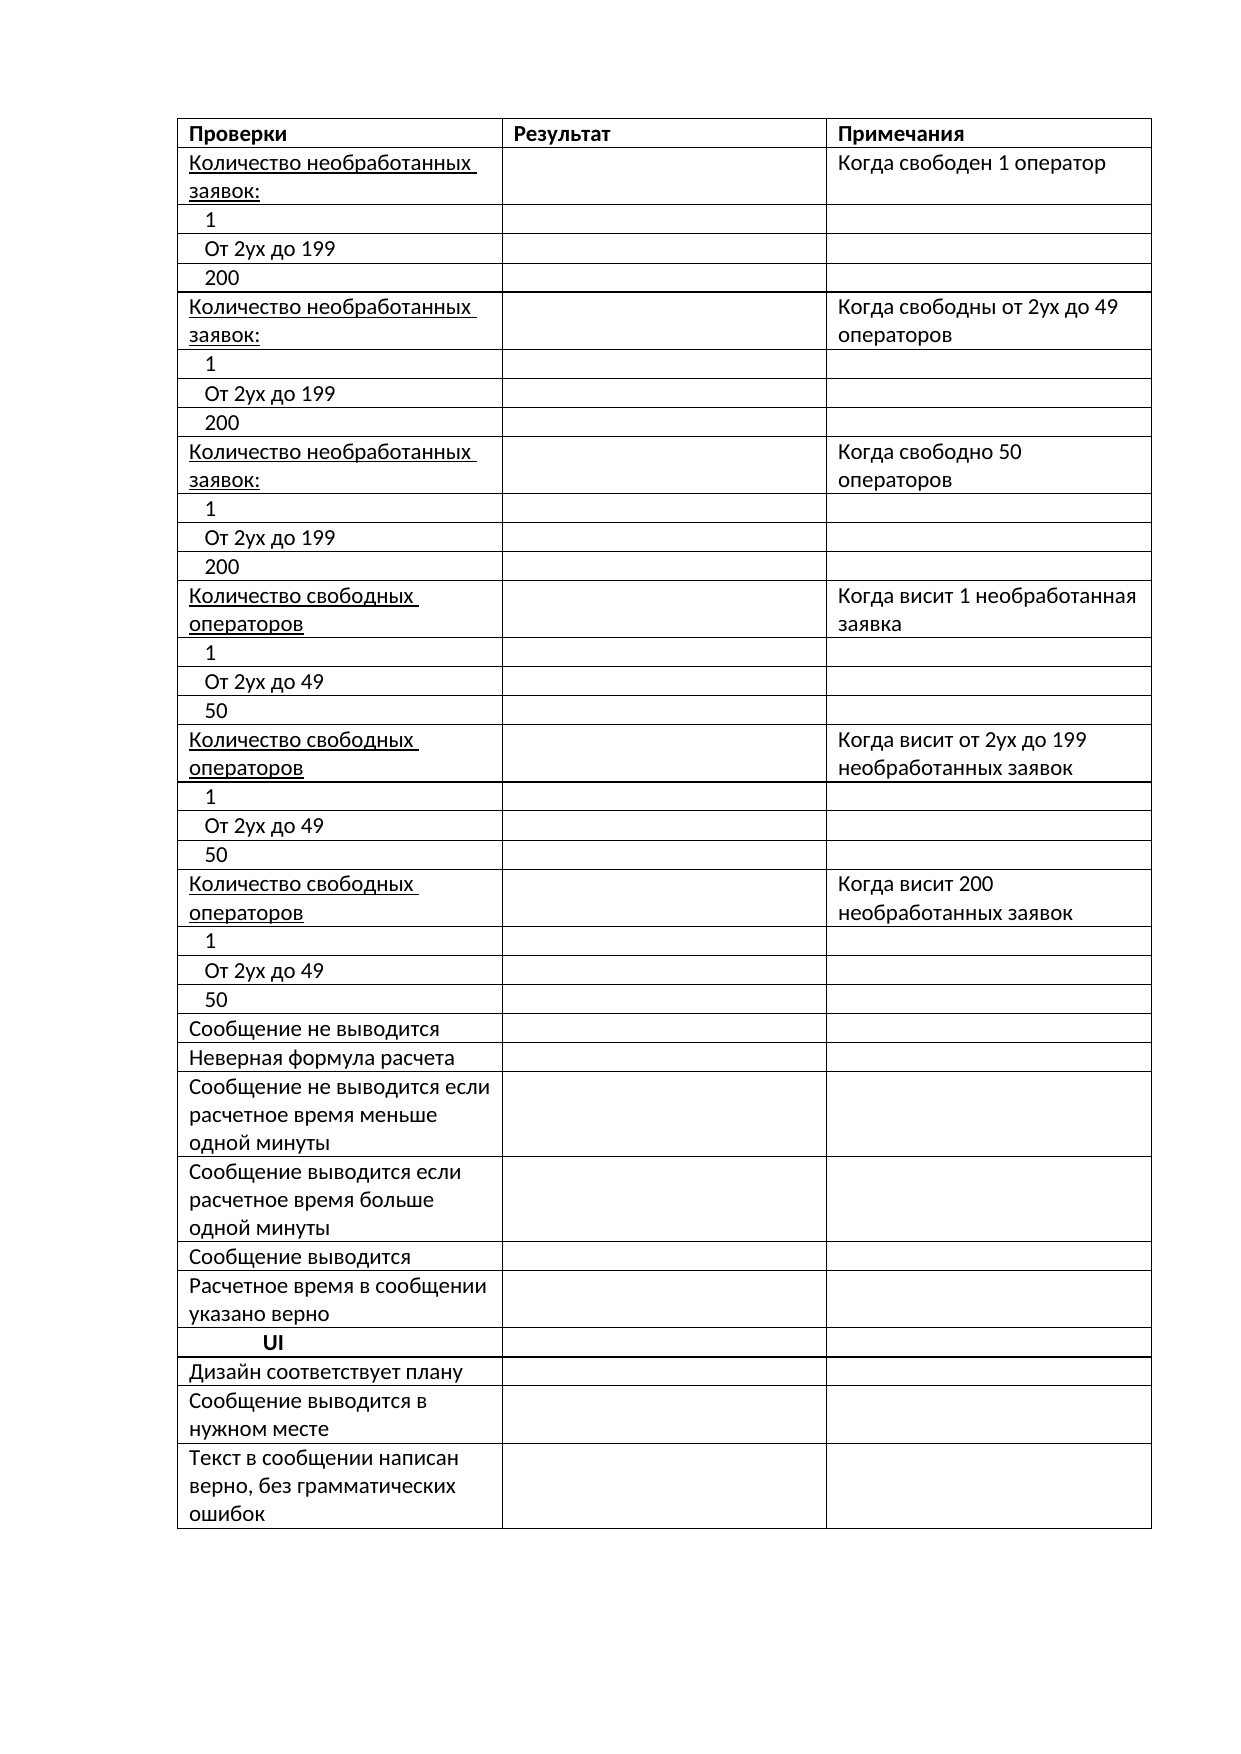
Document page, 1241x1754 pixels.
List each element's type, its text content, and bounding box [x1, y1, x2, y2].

table_cell [503, 205, 826, 233]
table_cell 1 [178, 927, 502, 955]
table_cell [827, 927, 1151, 955]
table_cell От 2ух до 49 [178, 811, 502, 839]
table_cell [827, 350, 1151, 378]
table_cell [503, 667, 826, 695]
table_cell От 2ух до 199 [178, 523, 502, 551]
table_cell От 2ух до 199 [178, 234, 502, 262]
table_cell [827, 552, 1151, 580]
table_cell [503, 811, 826, 839]
table_cell От 2ух до 49 [178, 667, 502, 695]
table_cell Когда висит 1 необработанная заявка [827, 581, 1151, 637]
table_cell [503, 379, 826, 407]
table_cell [827, 696, 1151, 724]
table_cell Сообщение не выводится если расчетное время меньше одной минуты [178, 1072, 502, 1156]
table_cell [827, 1358, 1151, 1385]
table_cell 1 [178, 350, 502, 378]
table_cell [827, 494, 1151, 522]
table_cell 50 [178, 841, 502, 868]
table_cell [503, 264, 826, 291]
table_cell [503, 1157, 826, 1241]
table_cell [827, 1014, 1151, 1042]
table_cell 50 [178, 696, 502, 724]
table_cell 1 [178, 205, 502, 233]
table_cell Когда висит от 2ух до 199 необработанных заявок [827, 725, 1151, 781]
table_cell [503, 985, 826, 1013]
table_cell Когда свободно 50 операторов [827, 437, 1151, 493]
table_cell [827, 956, 1151, 984]
table_cell [503, 1043, 826, 1071]
table_cell [503, 725, 826, 781]
table_cell Когда висит 200 необработанных заявок [827, 870, 1151, 926]
table_cell 200 [178, 552, 502, 580]
table_cell Неверная формула расчета [178, 1043, 502, 1071]
table_cell 1 [178, 638, 502, 666]
table_cell [503, 234, 826, 262]
table_cell [827, 379, 1151, 407]
table_cell 200 [178, 264, 502, 291]
table_cell [503, 408, 826, 436]
table_header Результат [503, 119, 826, 147]
table_cell От 2ух до 199 [178, 379, 502, 407]
table_cell [827, 1242, 1151, 1270]
table_cell Сообщение выводится если расчетное время больше одной минуты [178, 1157, 502, 1241]
table_cell Расчетное время в сообщении указано верно [178, 1271, 502, 1327]
table_cell [503, 841, 826, 868]
table_cell Количество свободных операторов [178, 581, 502, 637]
table_cell [503, 148, 826, 204]
table_cell [827, 234, 1151, 262]
table_cell [503, 350, 826, 378]
table_cell Сообщение выводится [178, 1242, 502, 1270]
table_cell [503, 1386, 826, 1442]
table_cell [503, 783, 826, 810]
table_cell [827, 523, 1151, 551]
table_cell [503, 696, 826, 724]
table_cell Количество необработанных заявок: [178, 437, 502, 493]
table_cell [503, 1328, 826, 1356]
table_cell [503, 293, 826, 348]
table_cell [503, 437, 826, 493]
table_cell [503, 1358, 826, 1385]
table_cell [827, 1386, 1151, 1442]
table_cell [827, 985, 1151, 1013]
table_cell [827, 205, 1151, 233]
table_cell Дизайн соответствует плану [178, 1358, 502, 1385]
table_cell [503, 870, 826, 926]
table_cell [827, 638, 1151, 666]
table_cell [503, 638, 826, 666]
table_cell 50 [178, 985, 502, 1013]
table_header Примечания [827, 119, 1151, 147]
table_cell [503, 927, 826, 955]
table_cell [827, 1157, 1151, 1241]
table_cell Количество свободных операторов [178, 870, 502, 926]
table_cell [827, 1043, 1151, 1071]
table_cell 1 [178, 783, 502, 810]
table_cell [503, 581, 826, 637]
table_cell Когда свободен 1 оператор [827, 148, 1151, 204]
table_cell UI [178, 1328, 502, 1356]
table_cell Сообщение выводится в нужном месте [178, 1386, 502, 1442]
table_cell Когда свободны от 2ух до 49 операторов [827, 293, 1151, 348]
table_cell Количество необработанных заявок: [178, 148, 502, 204]
table_cell [503, 523, 826, 551]
table_cell [503, 552, 826, 580]
table_cell От 2ух до 49 [178, 956, 502, 984]
table_cell [503, 494, 826, 522]
table_cell Количество необработанных заявок: [178, 293, 502, 348]
table_cell 200 [178, 408, 502, 436]
table_cell [503, 1072, 826, 1156]
table_cell [827, 1328, 1151, 1356]
table_cell [827, 408, 1151, 436]
table_cell [827, 841, 1151, 868]
table_cell Количество свободных операторов [178, 725, 502, 781]
table_cell [503, 1242, 826, 1270]
table_cell [827, 1444, 1151, 1528]
table_cell Текст в сообщении написан верно, без грамматических ошибок [178, 1444, 502, 1528]
table_cell Сообщение не выводится [178, 1014, 502, 1042]
table_cell [827, 1271, 1151, 1327]
table_cell [503, 1271, 826, 1327]
table_cell [827, 783, 1151, 810]
table_cell [827, 264, 1151, 291]
table_cell [827, 1072, 1151, 1156]
table_cell [503, 956, 826, 984]
table_cell [827, 811, 1151, 839]
table_cell [503, 1444, 826, 1528]
table_header Проверки [178, 119, 502, 147]
table_cell [503, 1014, 826, 1042]
table_cell [827, 667, 1151, 695]
table_cell 1 [178, 494, 502, 522]
